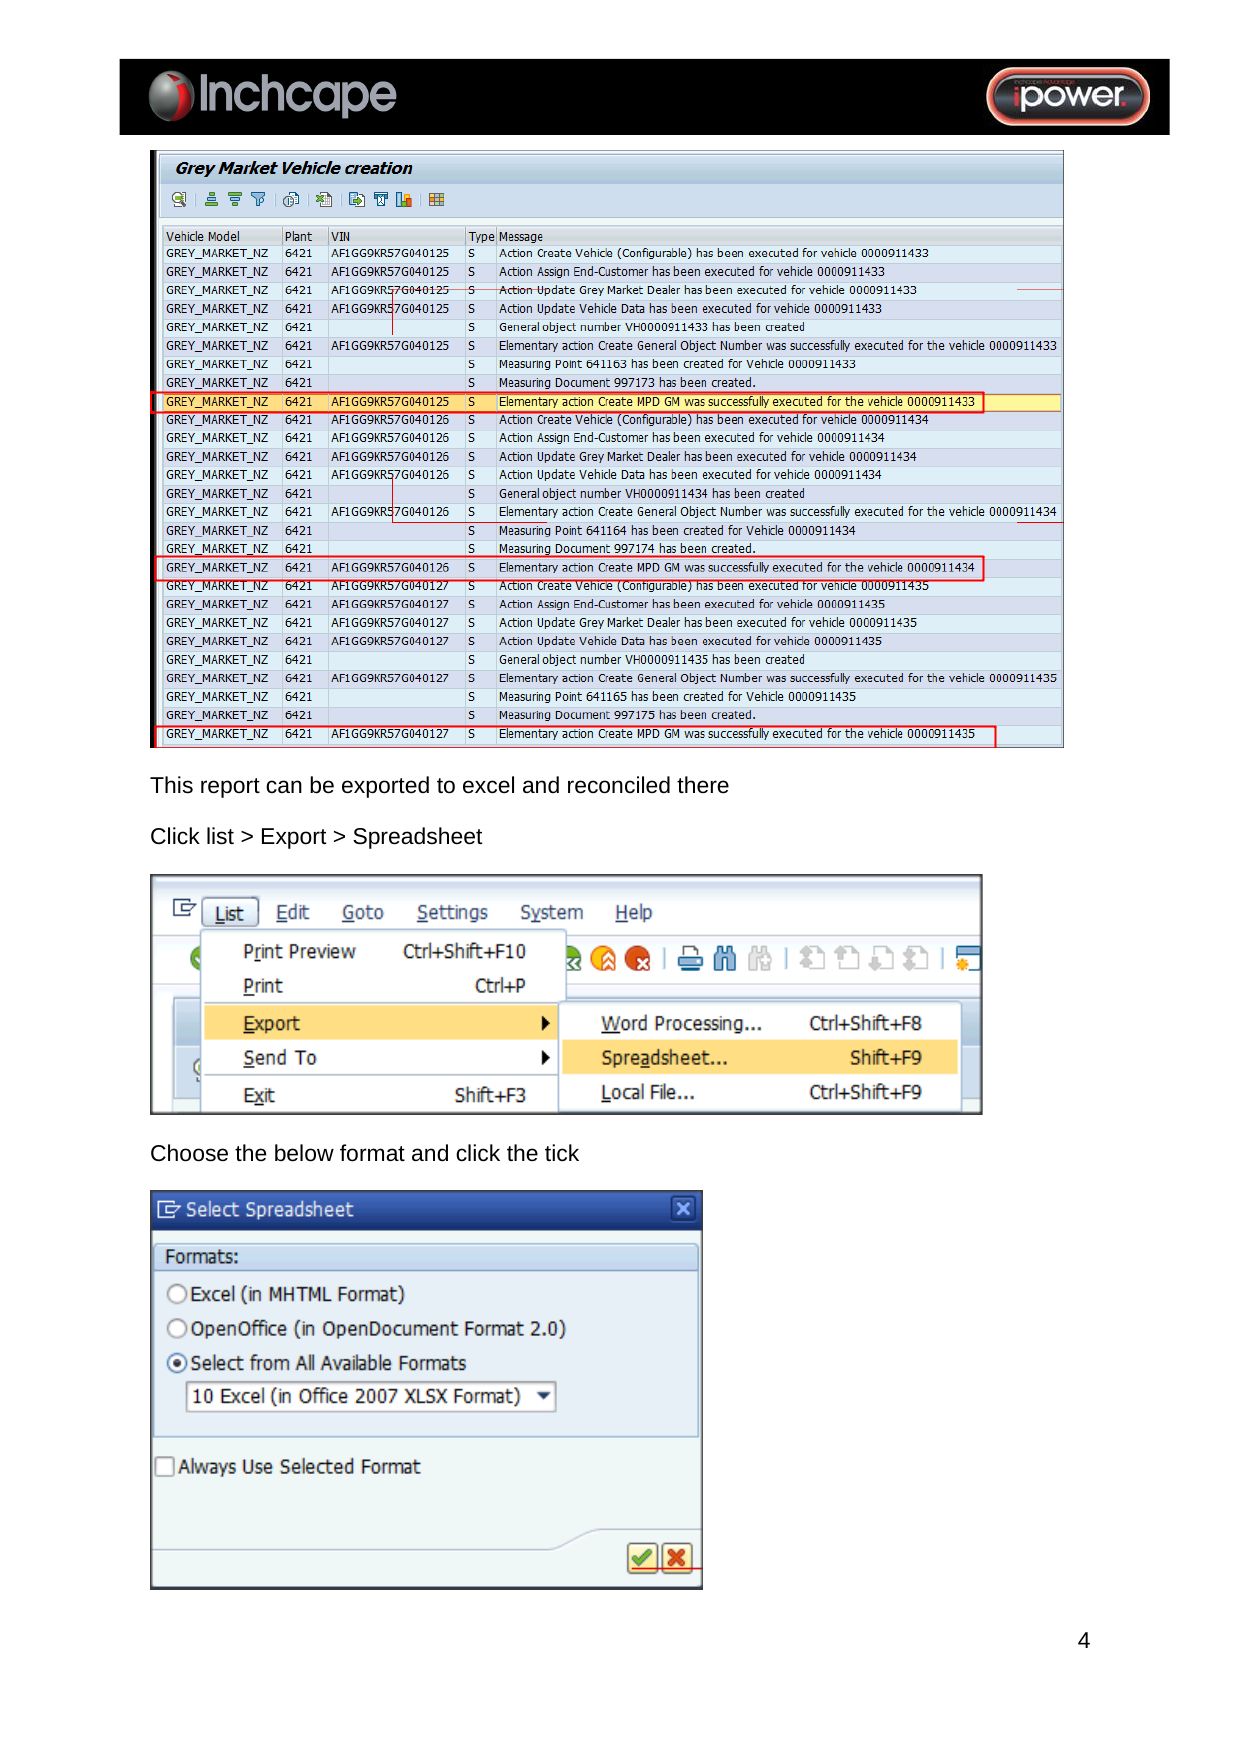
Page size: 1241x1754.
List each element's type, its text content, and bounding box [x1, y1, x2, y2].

text Click list > Export > Spreadsheet [150, 823, 1090, 850]
picture [983, 64, 1154, 128]
picture [150, 150, 1064, 748]
picture [145, 66, 400, 124]
picture [150, 1190, 703, 1590]
text This report can be exported to excel and reconciled there [150, 772, 1090, 799]
picture [150, 874, 983, 1115]
text Choose the below format and click the tick [150, 1140, 1090, 1166]
